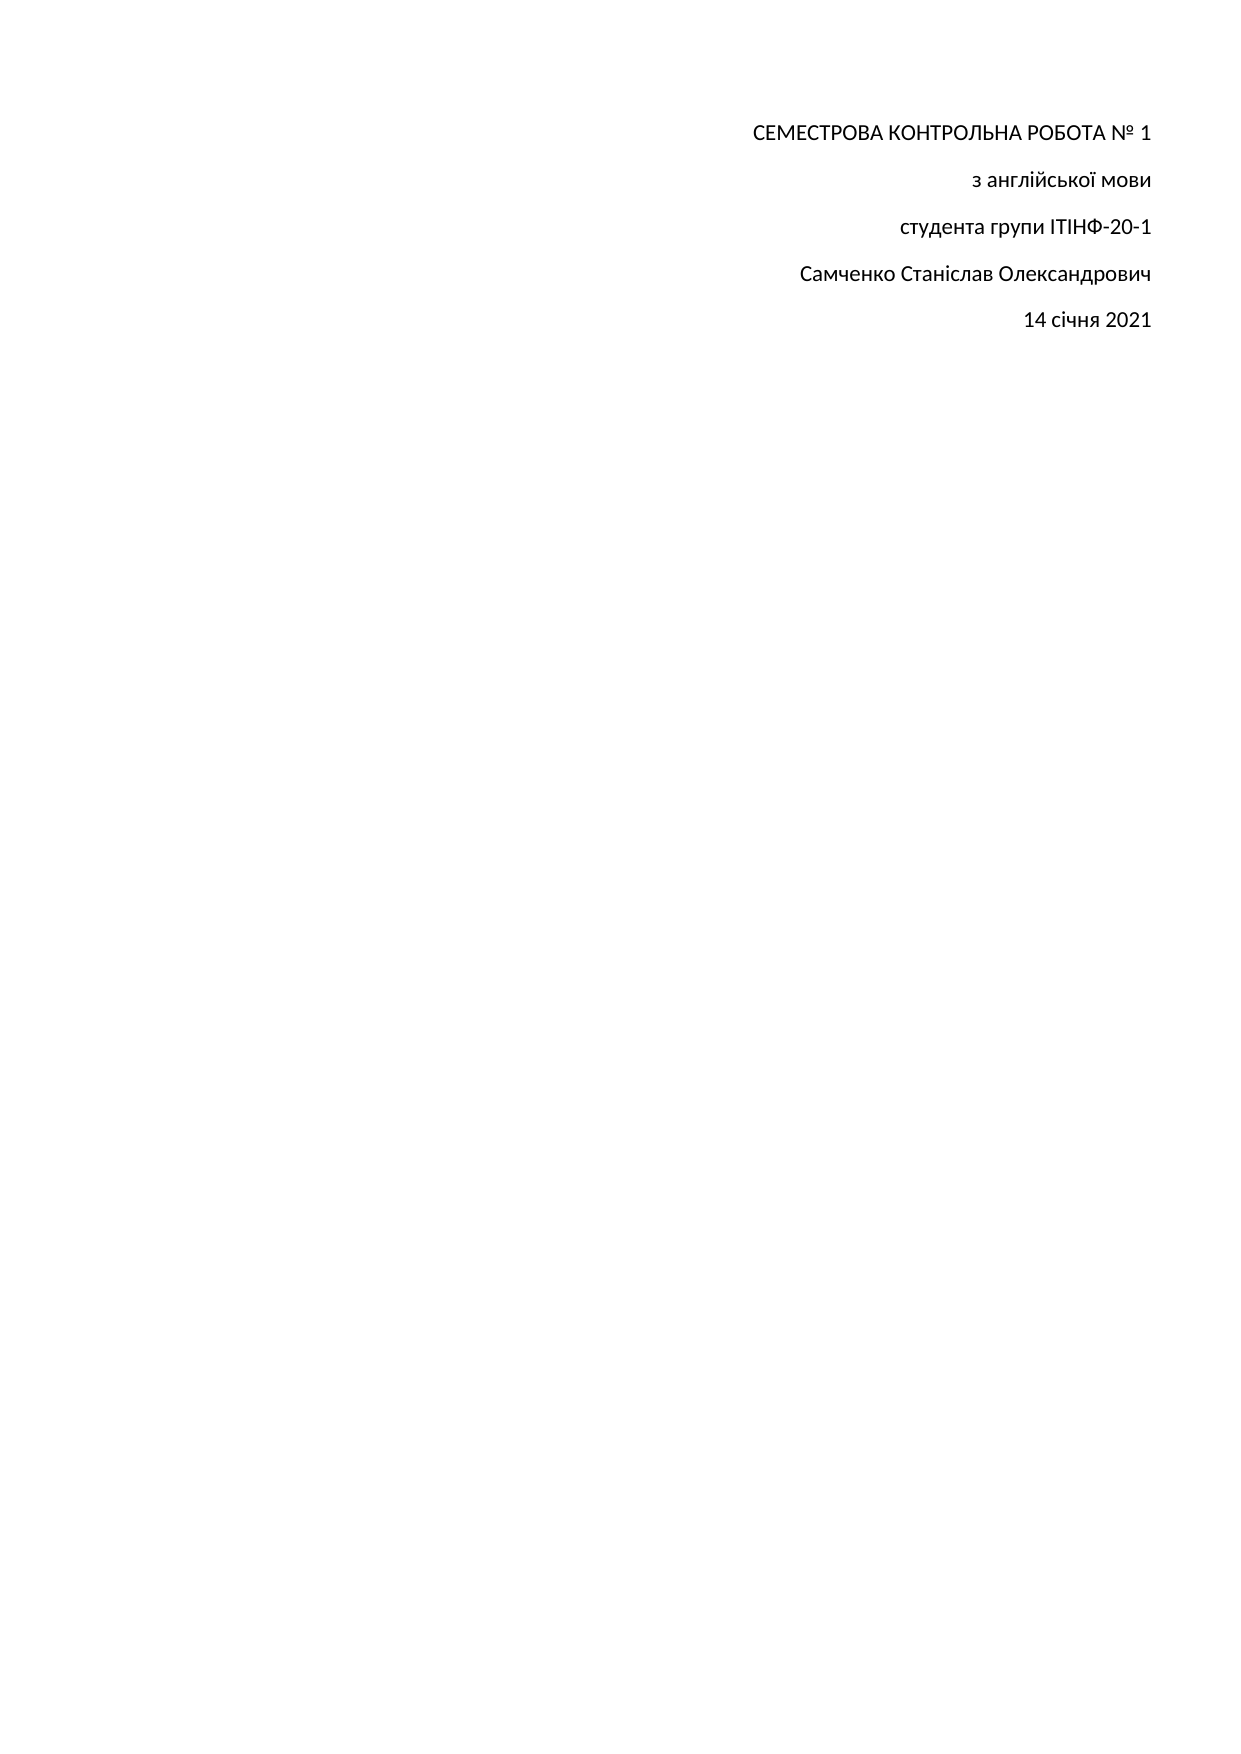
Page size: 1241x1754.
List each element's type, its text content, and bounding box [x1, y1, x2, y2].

text Самченко Станіслав Олександрович [177, 259, 1152, 287]
text з англійської мови [177, 165, 1152, 193]
text студента групи ІТІНФ-20-1 [177, 212, 1152, 240]
text 14 січня 2021 [177, 306, 1152, 334]
text СЕМЕСТРОВА КОНТРОЛЬНА РОБОТА № 1 [177, 118, 1152, 146]
